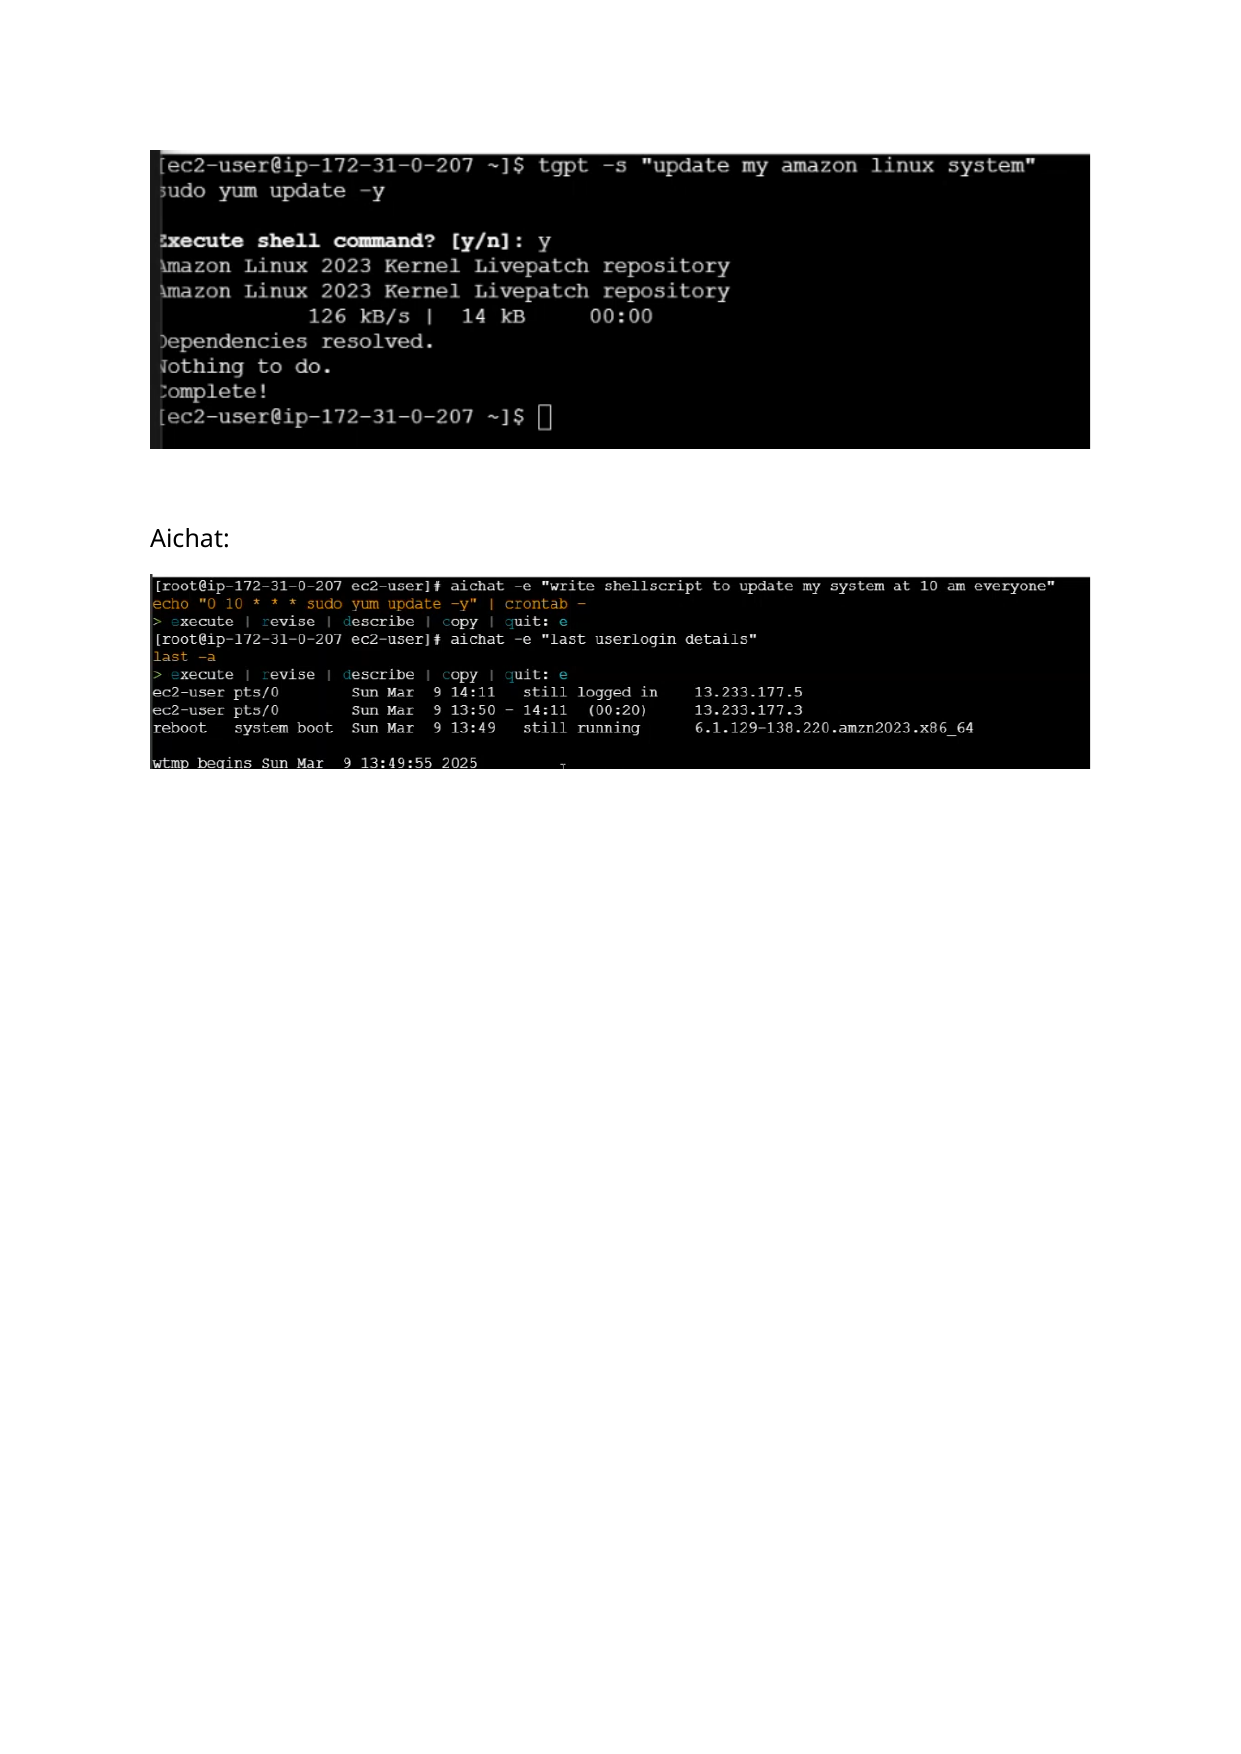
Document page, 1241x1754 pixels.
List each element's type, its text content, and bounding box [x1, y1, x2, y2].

text Aichat: [150, 521, 1090, 555]
picture [150, 150, 1091, 449]
picture [150, 574, 1091, 769]
